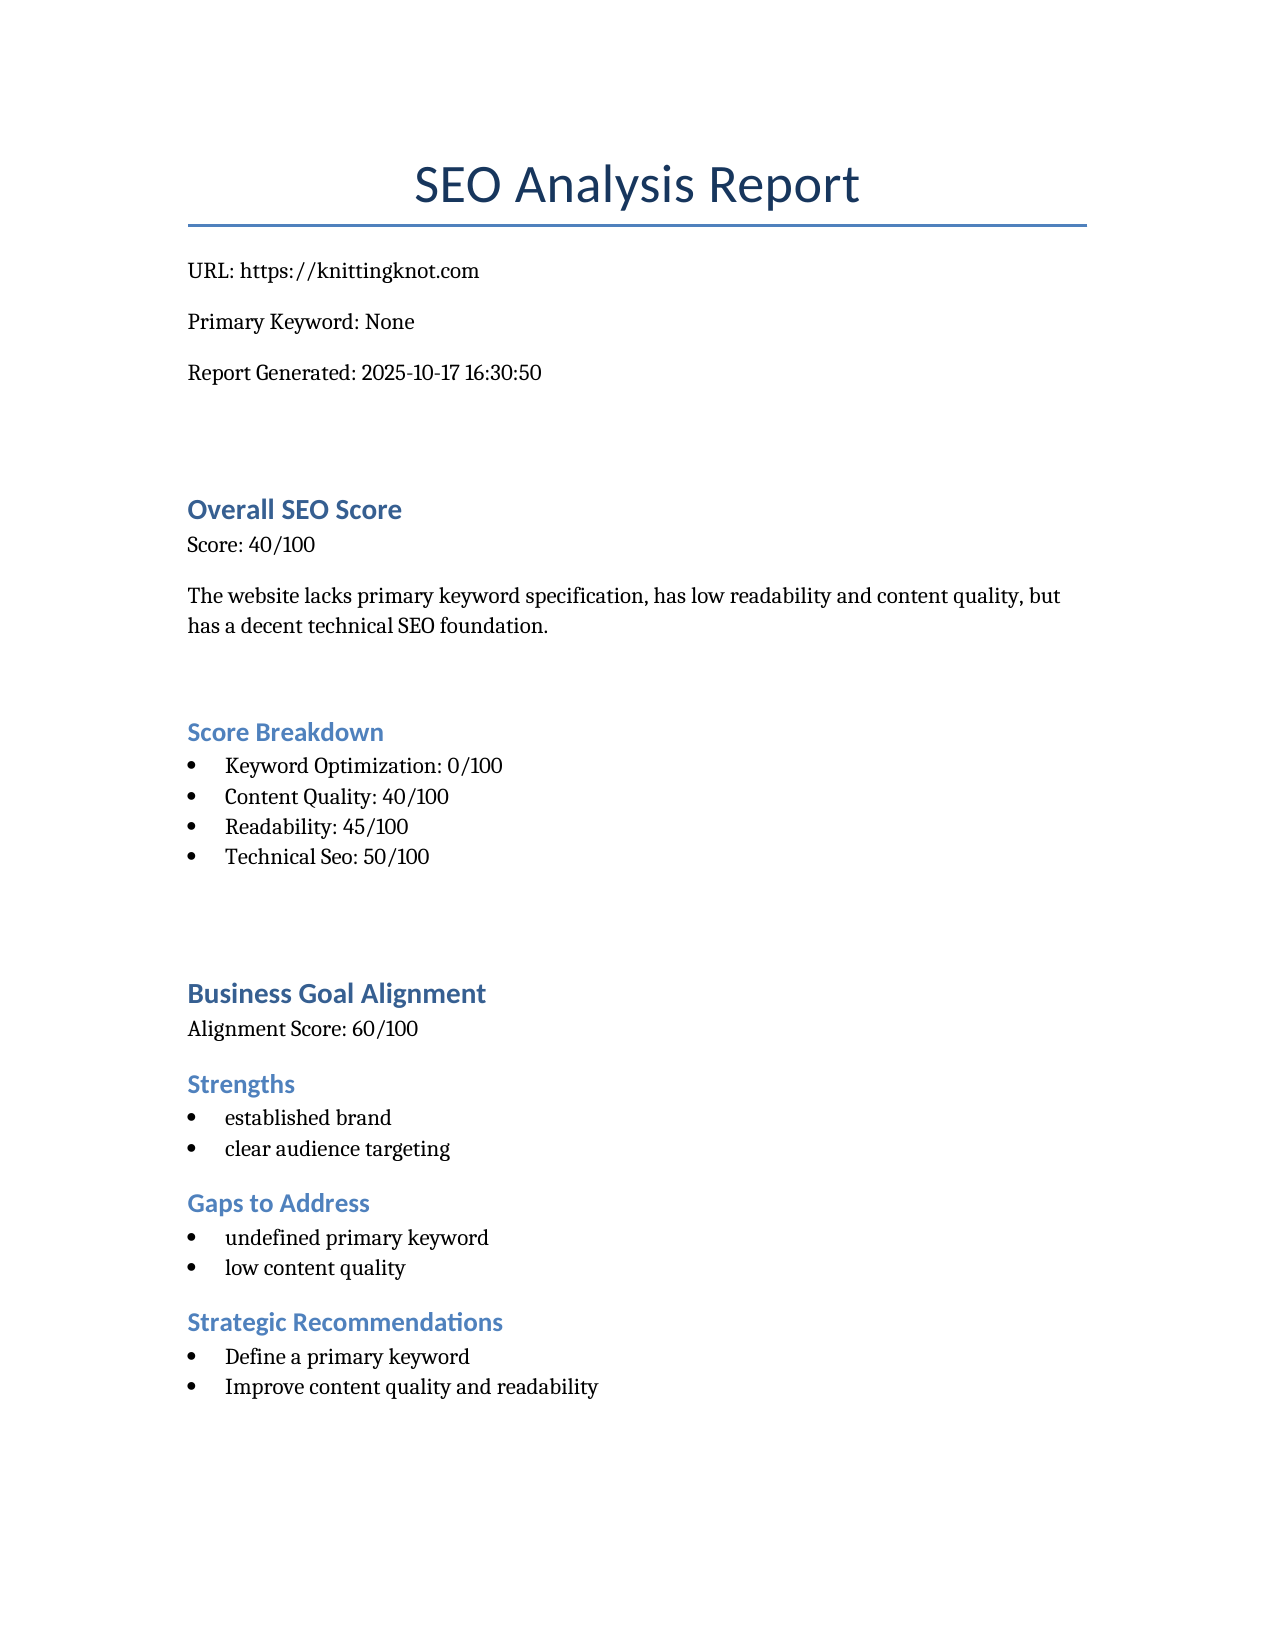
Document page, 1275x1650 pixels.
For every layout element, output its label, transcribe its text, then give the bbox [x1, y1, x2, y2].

list Content Quality: 40/100 [187, 783, 1087, 810]
list undefined primary keyword [187, 1224, 1087, 1251]
text URL: https://knittingknot.com [187, 258, 1087, 284]
subtitle Score Breakdown [187, 715, 1087, 748]
list Technical Seo: 50/100 [187, 844, 1087, 870]
text The website lacks primary keyword specification, has low readability and content quality, but has a decent technical SEO foundation. [187, 583, 1087, 640]
subtitle Business Goal Alignment [187, 975, 1087, 1011]
subtitle Strategic Recommendations [187, 1306, 1087, 1338]
text Alignment Score: 60/100 [187, 1016, 1087, 1042]
list Readability: 45/100 [187, 814, 1087, 840]
subtitle Gaps to Address [187, 1186, 1087, 1219]
list Improve content quality and readability [187, 1374, 1087, 1400]
text Score: 40/100 [187, 532, 1087, 558]
subtitle Strengths [187, 1067, 1087, 1100]
list low content quality [187, 1254, 1087, 1281]
list Keyword Optimization: 0/100 [187, 753, 1087, 780]
list Define a primary keyword [187, 1343, 1087, 1370]
list clear audience targeting [187, 1135, 1087, 1162]
text Report Generated: 2025-10-17 16:30:50 [187, 360, 1087, 386]
title SEO Analysis Report [187, 150, 1087, 227]
subtitle Overall SEO Score [187, 491, 1087, 527]
list established brand [187, 1105, 1087, 1131]
text Primary Keyword: None [187, 309, 1087, 335]
